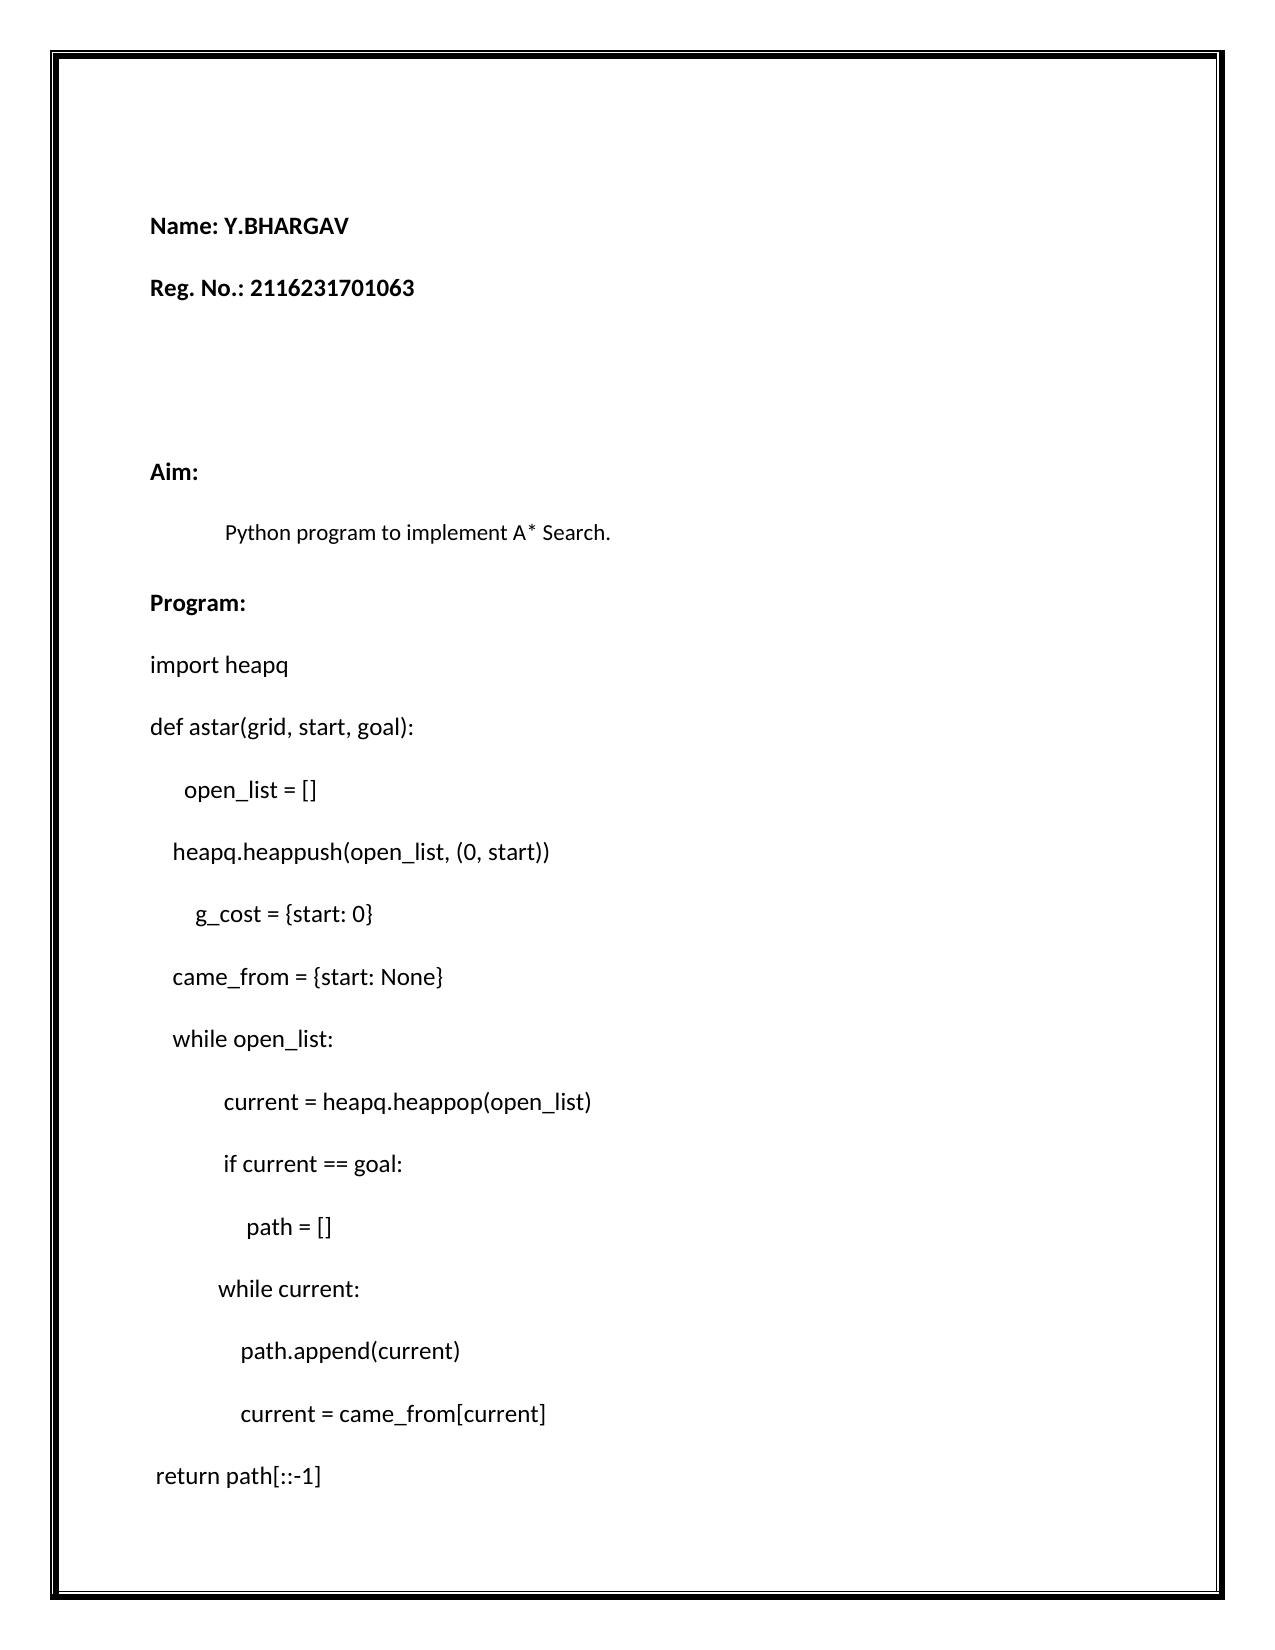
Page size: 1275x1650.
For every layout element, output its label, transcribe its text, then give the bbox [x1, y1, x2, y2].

text while open_list: [150, 1023, 1125, 1054]
text Python program to implement A* Search. [150, 518, 1125, 546]
text current = heapq.heappop(open_list) [150, 1086, 1125, 1116]
text open_list = [] [150, 774, 1125, 804]
text def astar(grid, start, goal): [150, 711, 1125, 742]
text came_from = {start: None} [150, 961, 1125, 992]
text import heapq [150, 649, 1125, 679]
text path = [] [150, 1211, 1125, 1241]
text Name: Y.BHARGAV [150, 210, 1172, 240]
text Program: [150, 587, 1125, 617]
text Aim: [150, 456, 1125, 486]
text g_cost = {start: 0} [150, 899, 1125, 929]
text path.append(current) [150, 1335, 1125, 1366]
text current = came_from[current] [150, 1398, 1125, 1428]
text heapq.heappush(open_list, (0, start)) [150, 836, 1125, 867]
text Reg. No.: 2116231701063 [150, 272, 1125, 303]
text return path[::-1] [150, 1460, 1125, 1491]
text if current == goal: [150, 1148, 1125, 1179]
text while current: [150, 1273, 1125, 1303]
